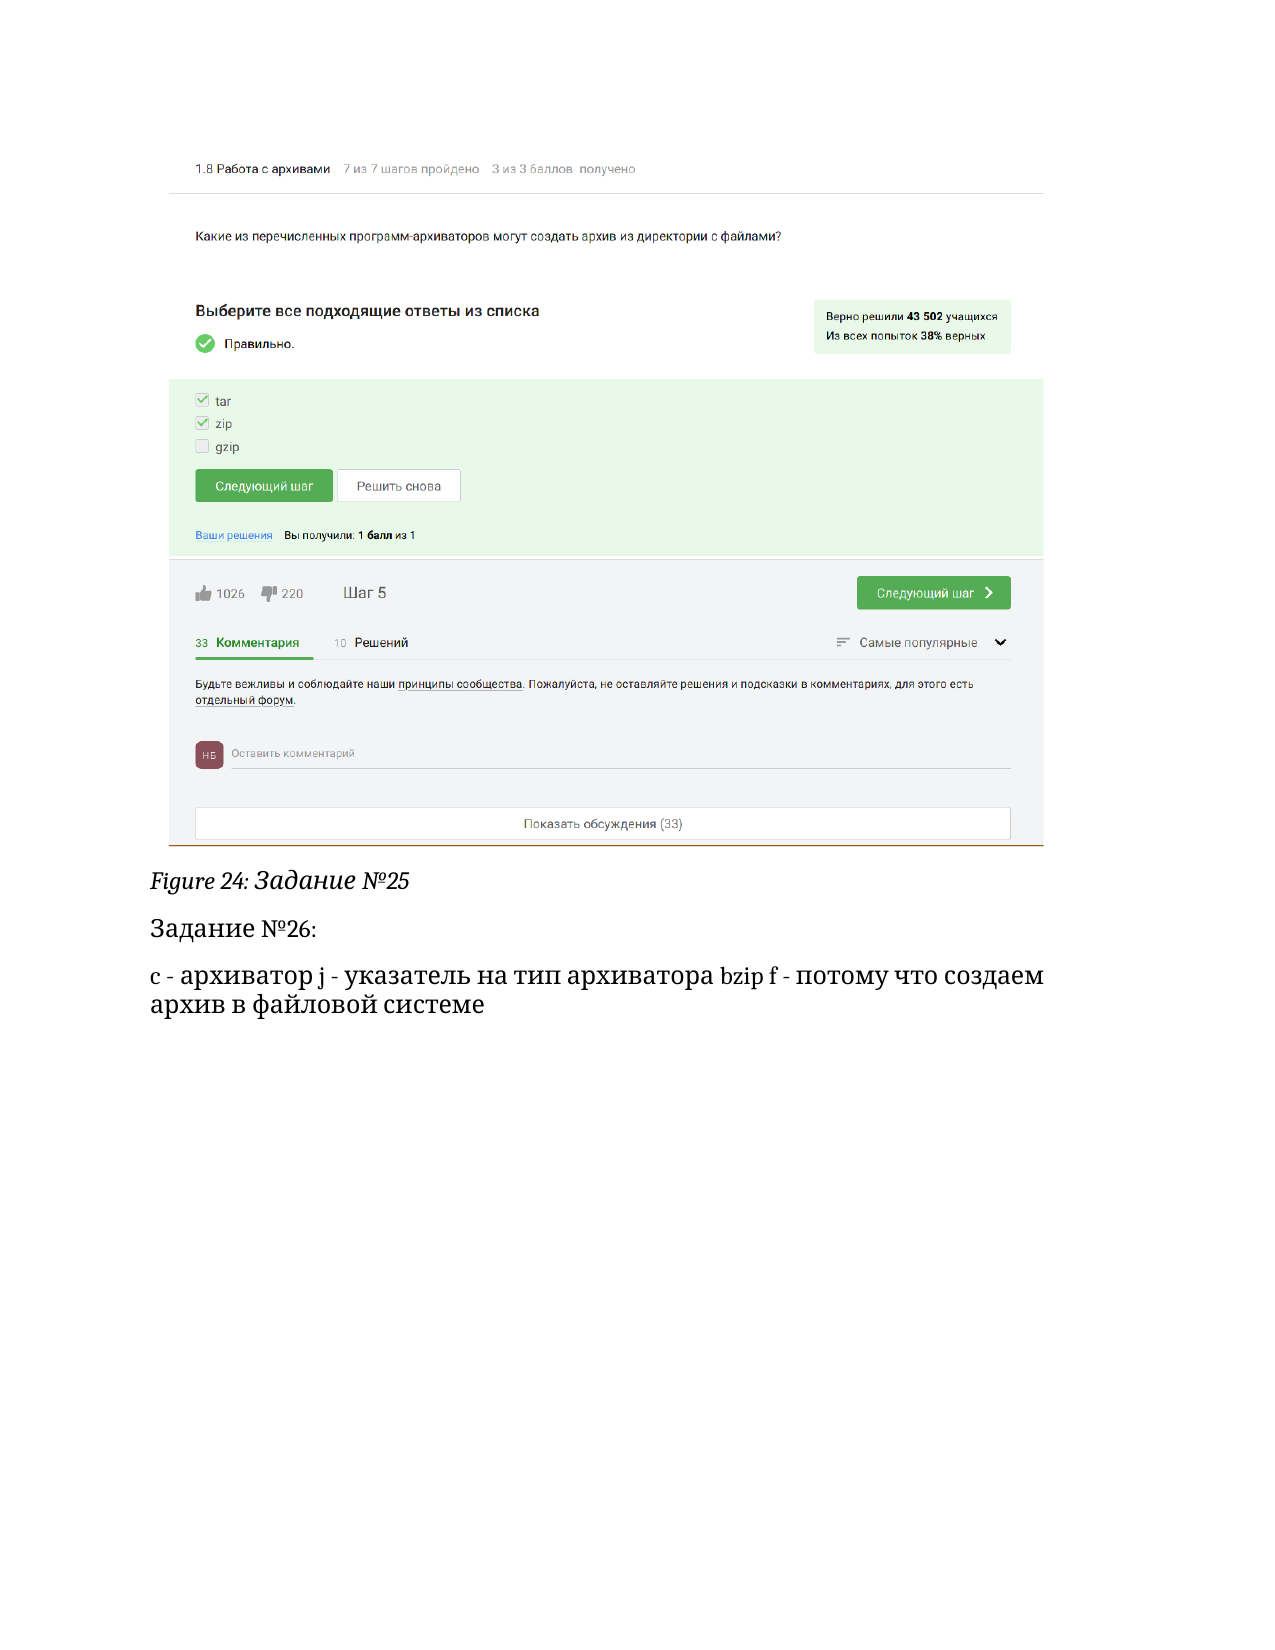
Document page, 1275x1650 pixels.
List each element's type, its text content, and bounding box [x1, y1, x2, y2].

text Figure 24: Задание №25 [150, 867, 1125, 896]
text c - архиватор j - указатель на тип архиватора bzip f - потому что создаем архив в файловой системе [150, 962, 1125, 1020]
picture [168, 150, 1044, 847]
text Задание №26: [150, 915, 1125, 943]
